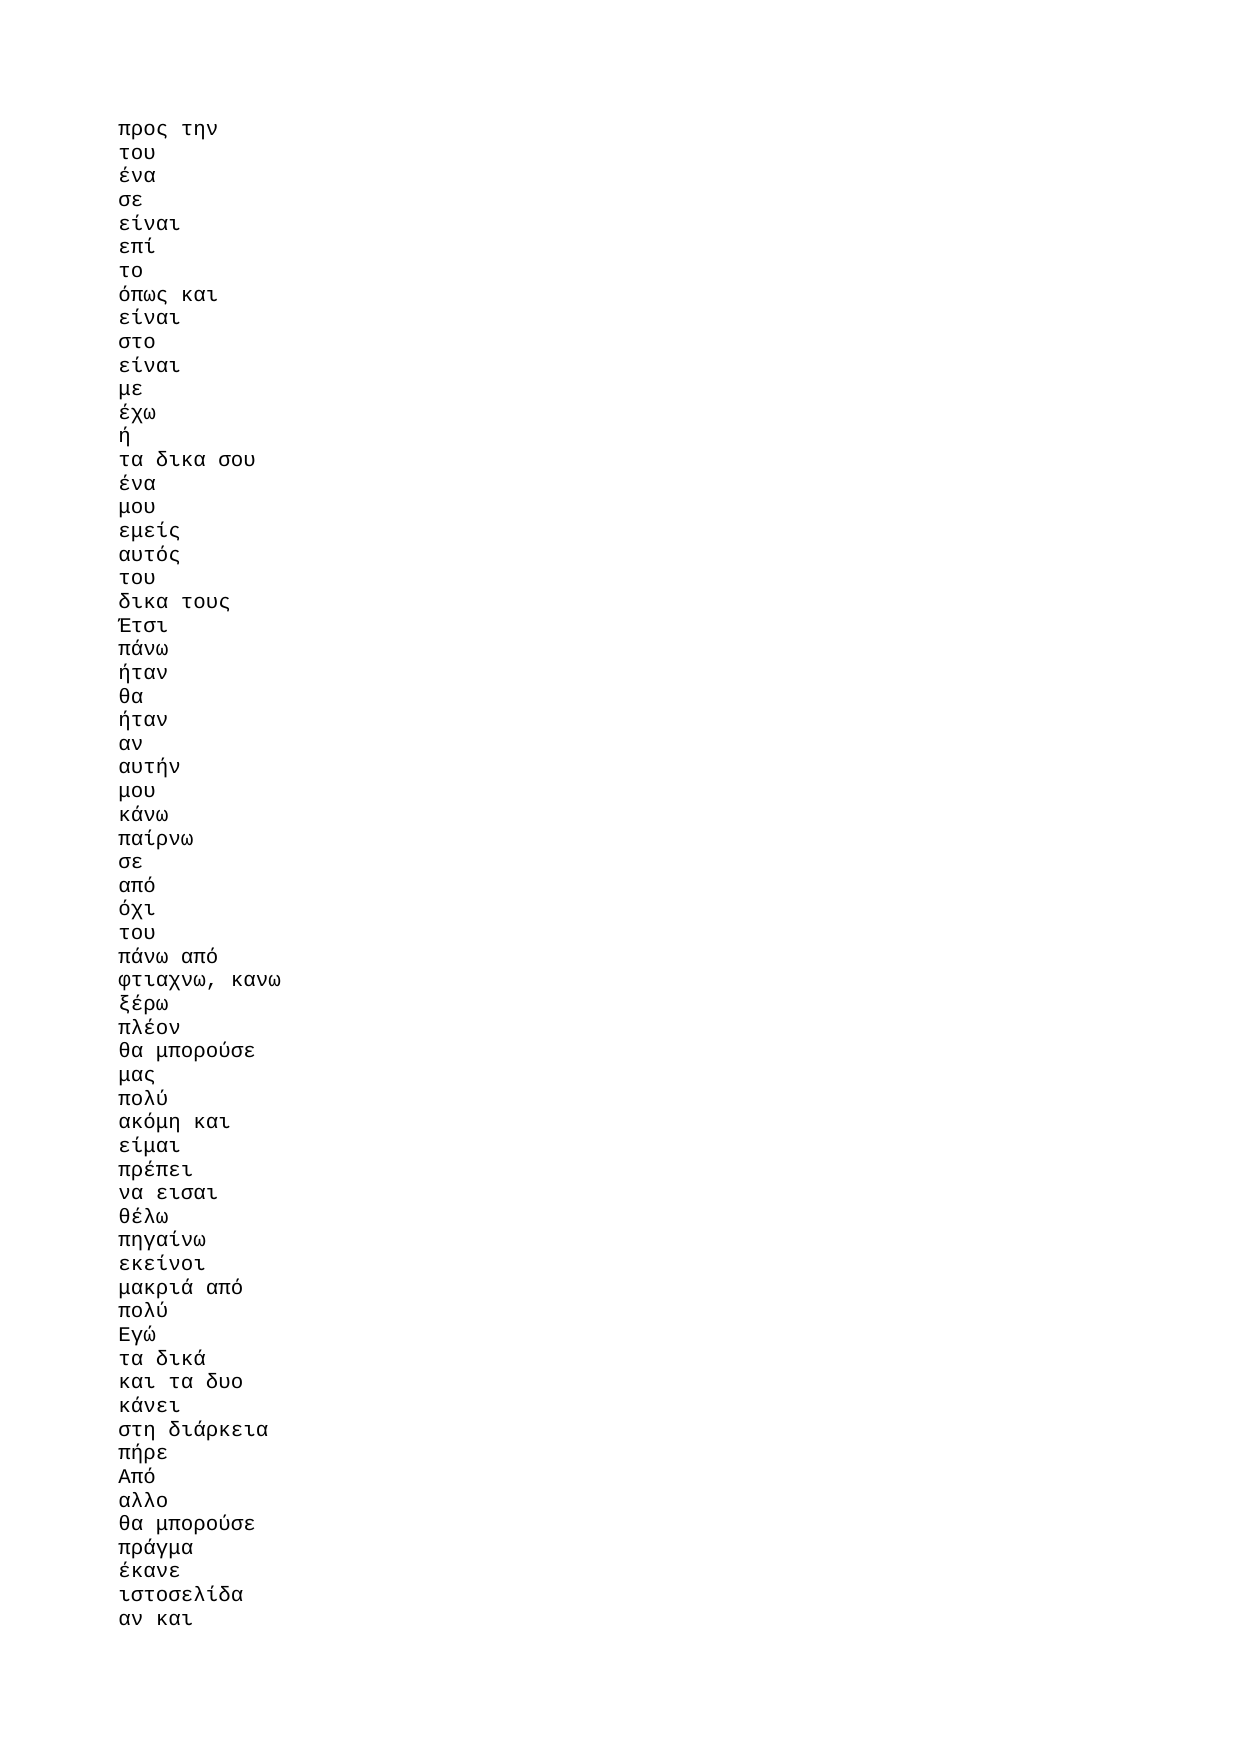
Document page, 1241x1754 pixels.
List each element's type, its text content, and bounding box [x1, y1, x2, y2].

text είναι [118, 354, 1122, 378]
text κάνω [118, 804, 1122, 827]
text πολύ [118, 1300, 1122, 1324]
text επί [118, 236, 1122, 260]
text θέλω [118, 1206, 1122, 1229]
text ήταν [118, 709, 1122, 733]
text έχω [118, 402, 1122, 426]
text εμείς [118, 520, 1122, 544]
text σε [118, 189, 1122, 213]
text πλέον [118, 1017, 1122, 1040]
text πολύ [118, 1088, 1122, 1111]
text Εγώ [118, 1324, 1122, 1348]
text μου [118, 496, 1122, 520]
text όχι [118, 898, 1122, 922]
text αν [118, 733, 1122, 757]
text αυτός [118, 544, 1122, 567]
text αυτήν [118, 757, 1122, 780]
text θα μπορούσε [118, 1040, 1122, 1064]
text από [118, 875, 1122, 898]
text στο [118, 331, 1122, 354]
text θα [118, 686, 1122, 709]
text του [118, 922, 1122, 946]
text είναι [118, 213, 1122, 236]
text ένα [118, 165, 1122, 189]
text πάνω [118, 638, 1122, 662]
text πρέπει [118, 1158, 1122, 1182]
text στη διάρκεια [118, 1419, 1122, 1442]
text ξέρω [118, 993, 1122, 1017]
text αλλο [118, 1489, 1122, 1513]
text κάνει [118, 1395, 1122, 1419]
text πράγμα [118, 1537, 1122, 1561]
text Από [118, 1466, 1122, 1489]
text πάνω από [118, 946, 1122, 969]
text του [118, 567, 1122, 591]
text σε [118, 851, 1122, 875]
text όπως και [118, 284, 1122, 307]
text ήταν [118, 662, 1122, 686]
text φτιαχνω, κανω [118, 969, 1122, 993]
text να εισαι [118, 1182, 1122, 1206]
text μου [118, 780, 1122, 804]
text ένα [118, 473, 1122, 496]
text είμαι [118, 1135, 1122, 1158]
text ακόμη και [118, 1111, 1122, 1135]
text το [118, 260, 1122, 284]
text του [118, 142, 1122, 165]
text είναι [118, 307, 1122, 331]
text παίρνω [118, 827, 1122, 851]
text ή [118, 426, 1122, 449]
text πήρε [118, 1442, 1122, 1466]
text με [118, 378, 1122, 402]
text έκανε [118, 1561, 1122, 1584]
text προς την [118, 118, 1122, 142]
text ιστοσελίδα [118, 1584, 1122, 1608]
text θα μπορούσε [118, 1513, 1122, 1537]
text μακριά από [118, 1277, 1122, 1300]
text δικα τους [118, 591, 1122, 615]
text εκείνοι [118, 1253, 1122, 1277]
text τα δικα σου [118, 449, 1122, 473]
text τα δικά [118, 1348, 1122, 1371]
text και τα δυο [118, 1371, 1122, 1395]
text μας [118, 1064, 1122, 1088]
text Έτσι [118, 615, 1122, 638]
text πηγαίνω [118, 1229, 1122, 1253]
text αν και [118, 1608, 1122, 1631]
